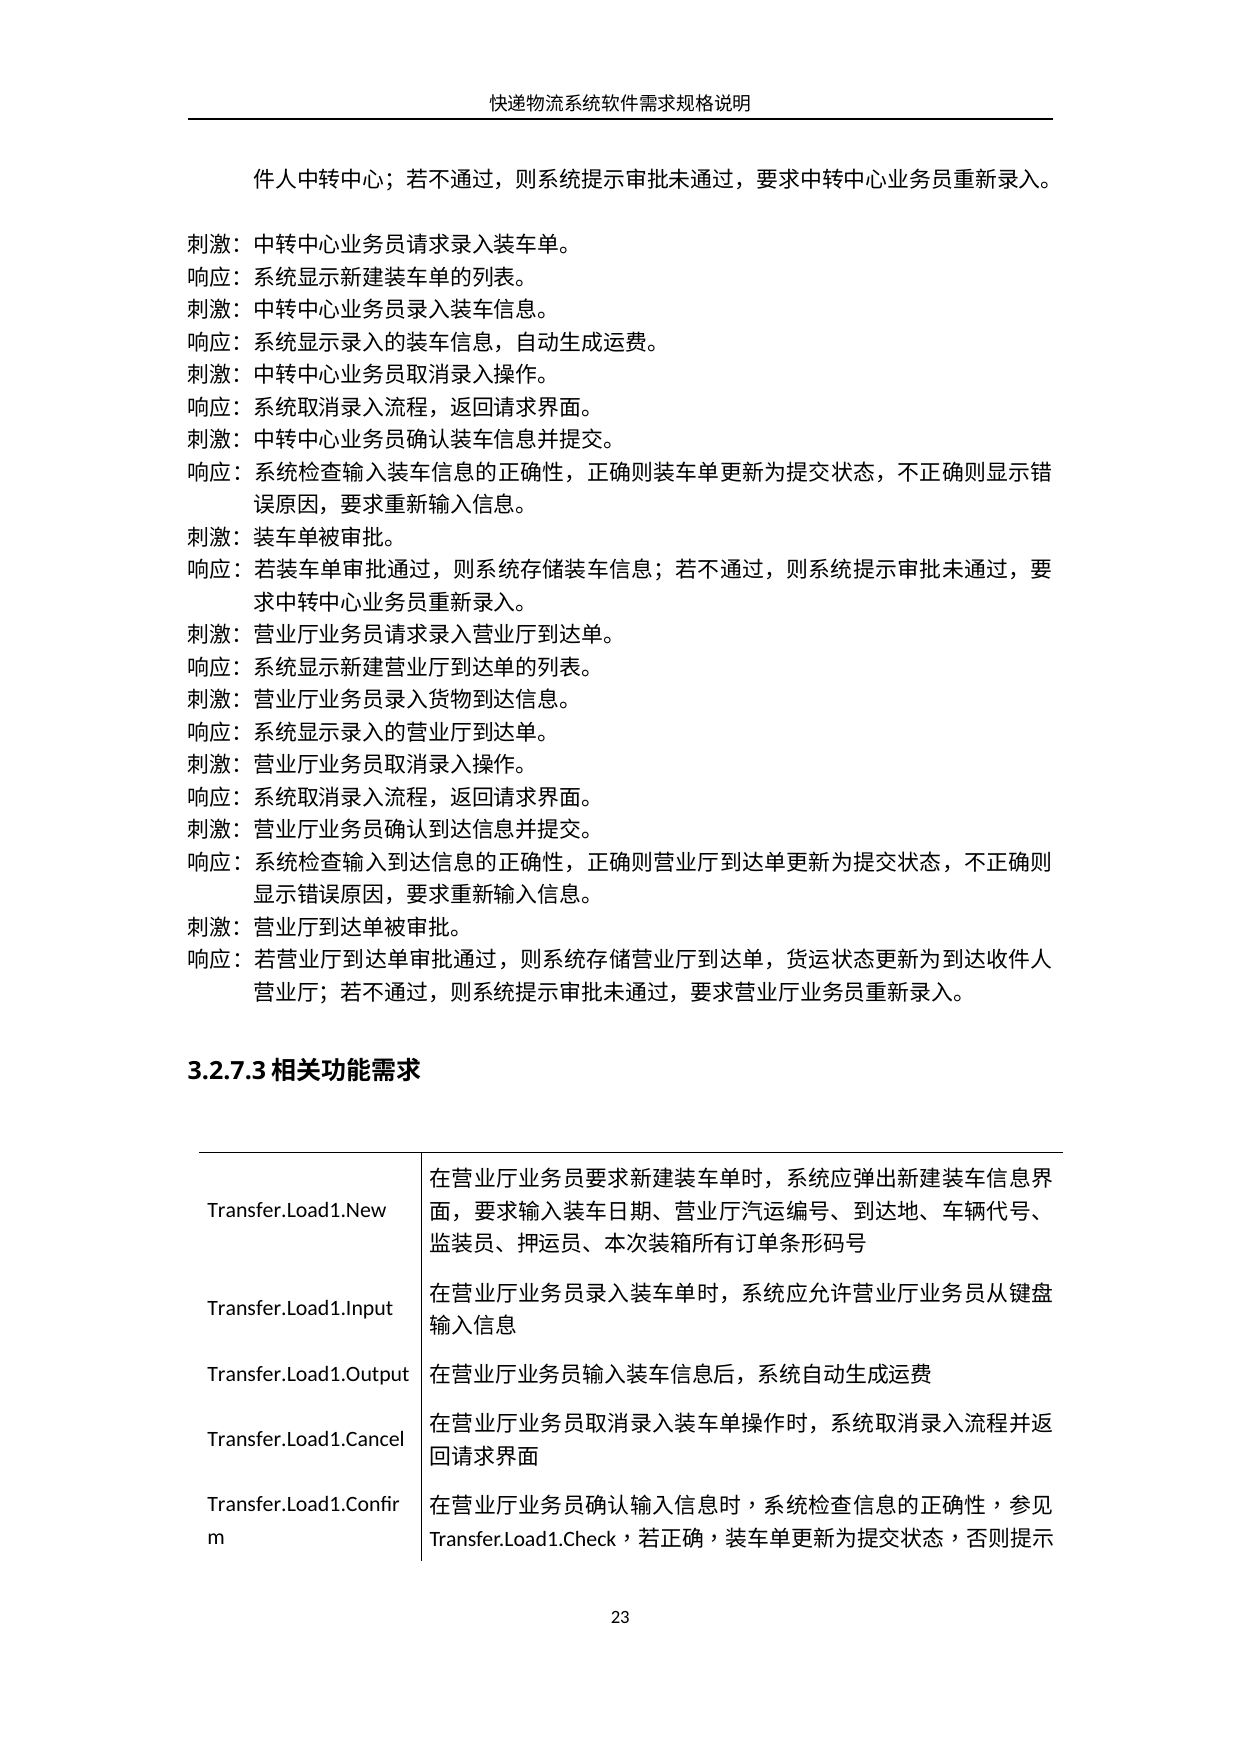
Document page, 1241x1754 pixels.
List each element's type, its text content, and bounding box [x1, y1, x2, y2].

table_cell 在营业厅业务员录入装车单时，系统应允许营业厅业务员从键盘输入信息 [422, 1267, 1063, 1348]
text 响应：系统显示新建装车单的列表。 [187, 259, 1053, 292]
text 响应：若装车单审批通过，则系统存储装车信息；若不通过，则系统提示审批未通过，要求中转中心业务员重新录入。 [187, 552, 1053, 617]
table_cell 在营业厅业务员输入装车信息后，系统自动生成运费 [422, 1349, 1063, 1398]
text 响应：系统显示录入的营业厅到达单。 [187, 714, 1053, 747]
text 刺激：中转中心业务员取消录入操作。 [187, 357, 1053, 389]
text 刺激：营业厅业务员取消录入操作。 [187, 747, 1053, 779]
table_cell Transfer.Load1.Cancel [199, 1398, 421, 1479]
text 响应：系统取消录入流程，返回请求界面。 [187, 389, 1053, 422]
table_header Transfer.Load1.New [199, 1153, 421, 1267]
text 刺激：营业厅到达单被审批。 [187, 909, 1053, 942]
table_cell 在营业厅业务员取消录入装车单操作时，系统取消录入流程并返回请求界面 [422, 1398, 1063, 1479]
text 刺激：装车单被审批。 [187, 519, 1053, 552]
text 刺激：营业厅业务员请求录入营业厅到达单。 [187, 617, 1053, 649]
table_cell Transfer.Load1.Output [199, 1349, 421, 1398]
text 响应：系统显示新建营业厅到达单的列表。 [187, 649, 1053, 682]
text 响应：若中转中心到达单审批通过，则系统存储中转中心到达单，货运状态更新为到达寄件人中转中心；若不通过，则系统提示审批未通过，要求中转中心业务员重新录入。 [187, 162, 1053, 194]
text 刺激：营业厅业务员录入货物到达信息。 [187, 682, 1053, 714]
text 响应：系统检查输入装车信息的正确性，正确则装车单更新为提交状态，不正确则显示错误原因，要求重新输入信息。 [187, 454, 1053, 519]
text 刺激：营业厅业务员确认到达信息并提交。 [187, 812, 1053, 844]
table_cell Transfer.Load1.Input [199, 1267, 421, 1348]
table_cell 在营业厅业务员确认输入信息时，系统检查信息的正确性，参见Transfer.Load1.Check，若正确，装车单更新为提交状态，否则提示错误原因，要求营业厅业务员重新输入。 [422, 1479, 1063, 1561]
text 响应：系统显示录入的装车信息，自动生成运费。 [187, 324, 1053, 357]
text 响应：系统取消录入流程，返回请求界面。 [187, 779, 1053, 812]
text 响应：若营业厅到达单审批通过，则系统存储营业厅到达单，货运状态更新为到达收件人营业厅；若不通过，则系统提示审批未通过，要求营业厅业务员重新录入。 [187, 942, 1053, 1007]
text 响应：系统检查输入到达信息的正确性，正确则营业厅到达单更新为提交状态，不正确则显示错误原因，要求重新输入信息。 [187, 844, 1053, 909]
table_header 在营业厅业务员要求新建装车单时，系统应弹出新建装车信息界面，要求输入装车日期、营业厅汽运编号、到达地、车辆代号、监装员、押运员、本次装箱所有订单条形码号 [422, 1153, 1063, 1267]
text 刺激：中转中心业务员录入装车信息。 [187, 292, 1053, 324]
text 刺激：中转中心业务员请求录入装车单。 [187, 227, 1053, 259]
text 刺激：中转中心业务员确认装车信息并提交。 [187, 422, 1053, 454]
subtitle 3.2.7.3相关功能需求 [187, 1036, 1053, 1101]
table_cell Transfer.Load1.Confirm [199, 1479, 421, 1561]
